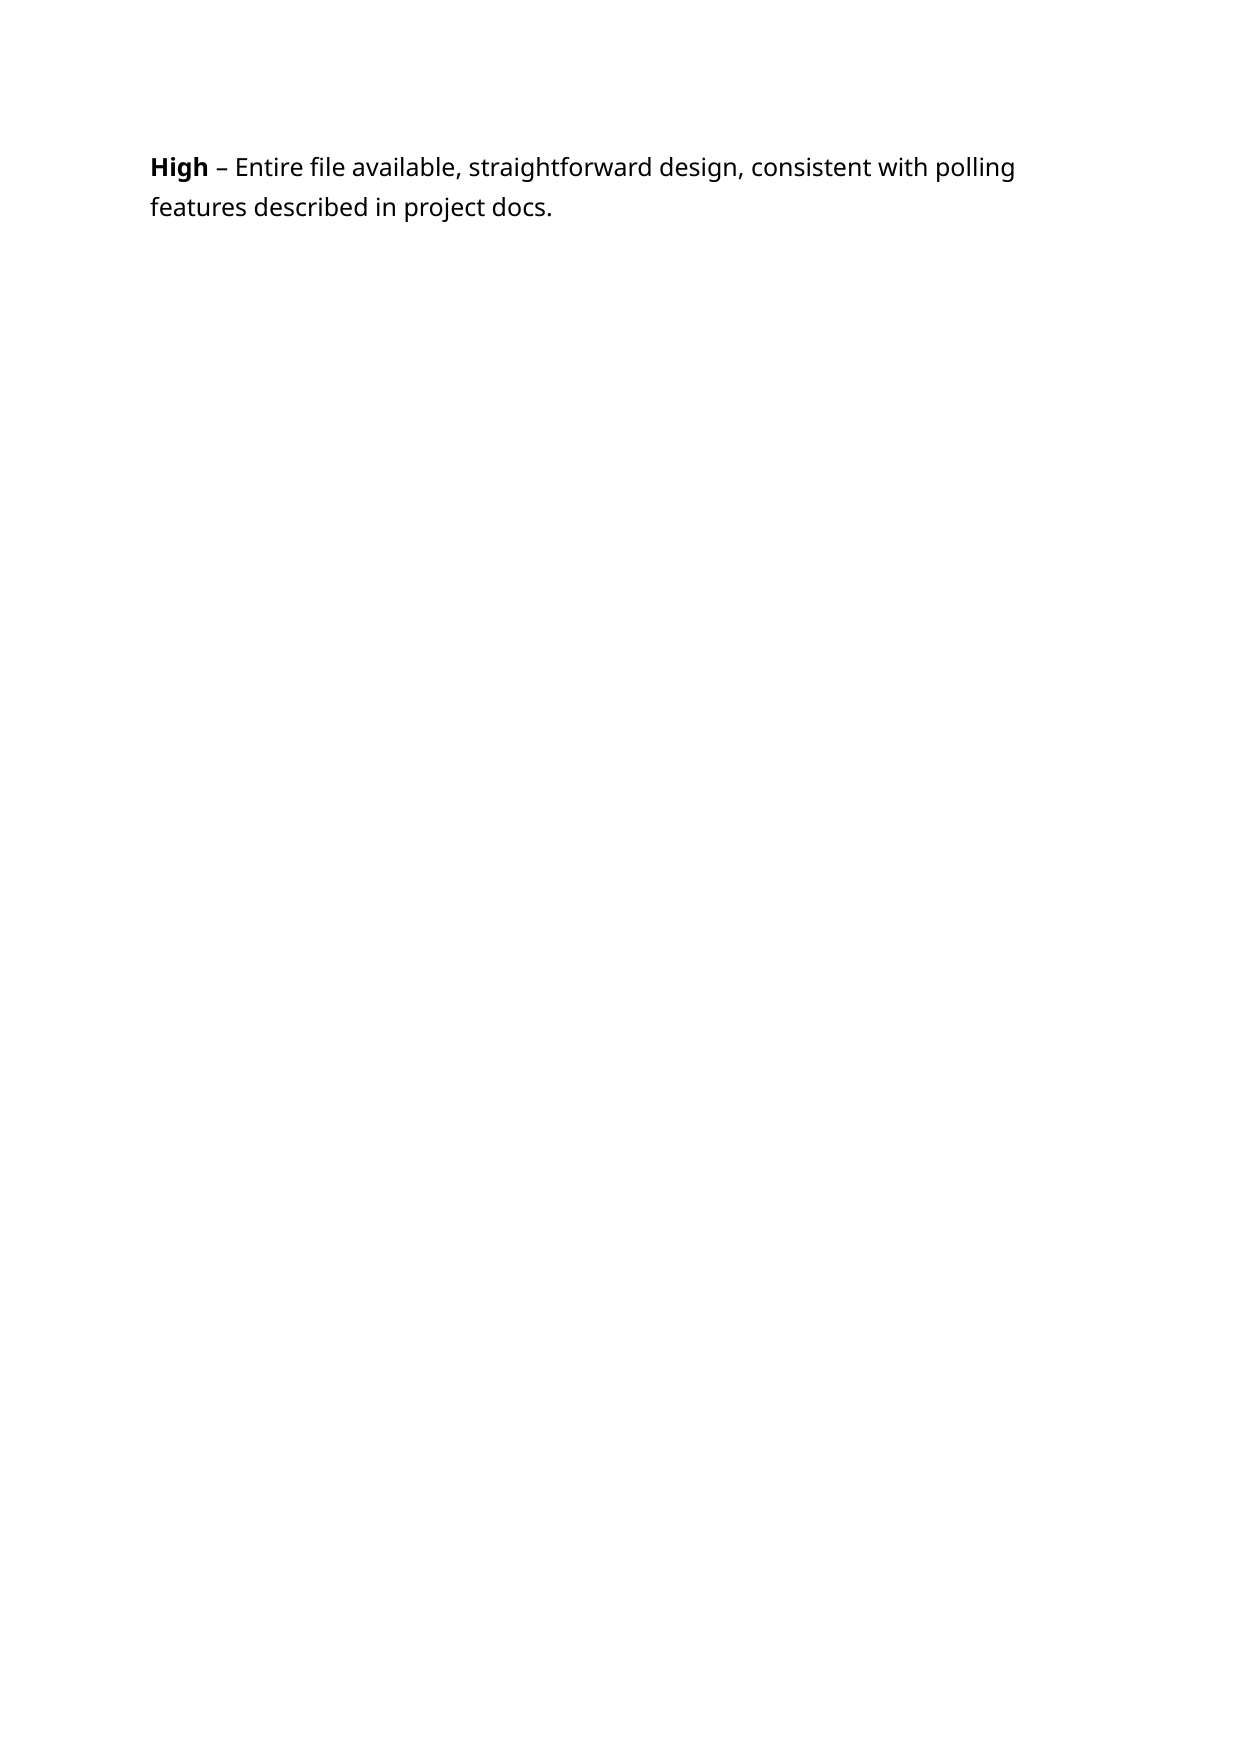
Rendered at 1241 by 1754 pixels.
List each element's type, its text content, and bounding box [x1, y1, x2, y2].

text High – Entire file available, straightforward design, consistent with polling features described in project docs. [150, 150, 1090, 223]
